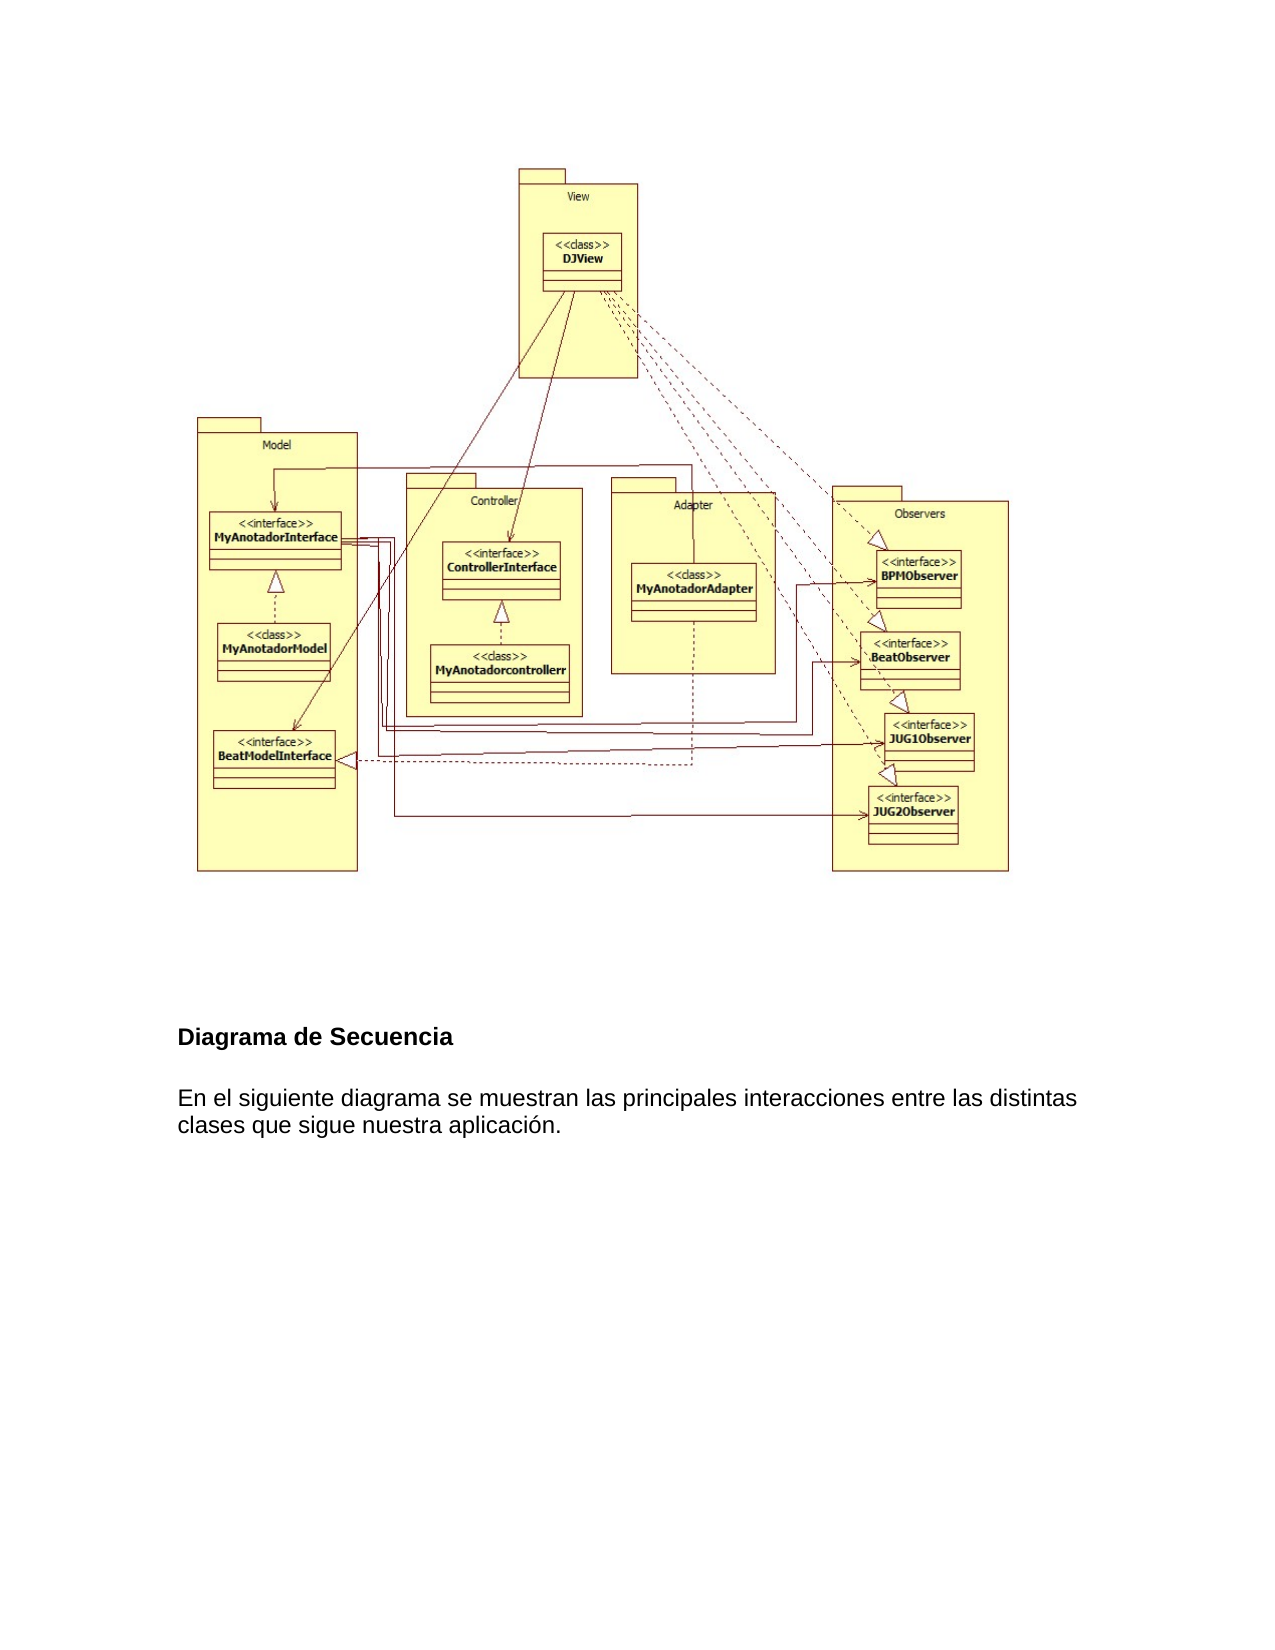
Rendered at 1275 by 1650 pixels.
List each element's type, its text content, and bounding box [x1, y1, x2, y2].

subtitle Diagrama de Secuencia [177, 1021, 1098, 1050]
text En el siguiente diagrama se muestran las principales interacciones entre las distintas clases que sigue nuestra aplicación. [177, 1084, 1098, 1139]
picture [177, 147, 1029, 893]
